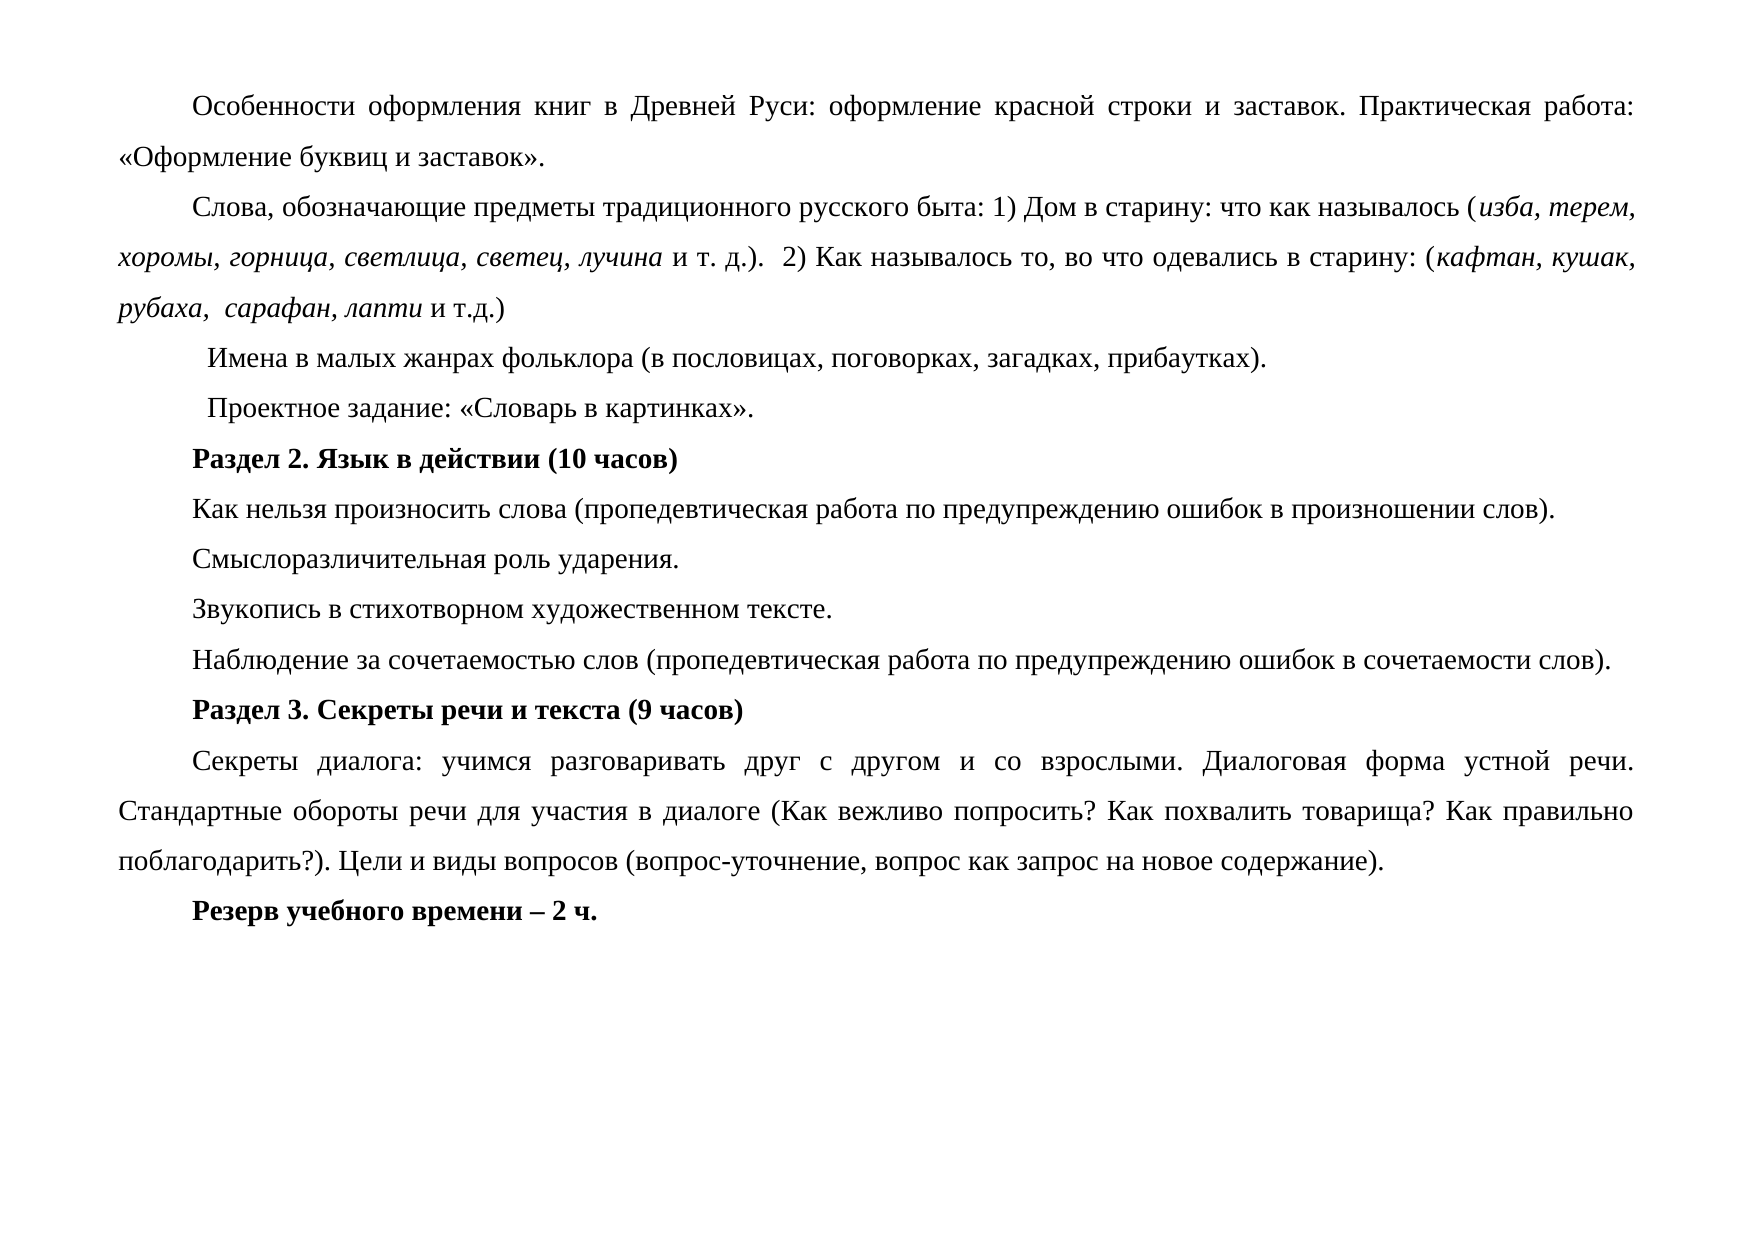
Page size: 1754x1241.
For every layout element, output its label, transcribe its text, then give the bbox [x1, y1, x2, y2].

text Имена в малых жанрах фольклора (в пословицах, поговорках, загадках, прибаутках). [118, 340, 1636, 374]
text Наблюдение за сочетаемостью слов (пропедевтическая работа по предупреждению ошибок в сочетаемости слов). [118, 642, 1636, 676]
text Проектное задание: «Словарь в картинках». [118, 390, 1636, 424]
text Секреты диалога: учимся разговаривать друг с другом и со взрослыми. Диалоговая форма устной речи. Стандартные обороты речи для участия в диалоге (Как вежливо попросить? Как похвалить товарища? Как правильно поблагодарить?). Цели и виды вопросов (вопрос-уточнение, вопрос как запрос на новое содержание). [118, 743, 1636, 877]
text Резерв учебного времени – 2 ч. [118, 893, 1636, 927]
text Звукопись в стихотворном художественном тексте. [118, 592, 1636, 625]
text Как нельзя произносить слова (пропедевтическая работа по предупреждению ошибок в произношении слов). [118, 491, 1636, 524]
text Раздел 2. Язык в действии (10 часов) [118, 441, 1636, 474]
text Смыслоразличительная роль ударения. [118, 541, 1636, 575]
text Раздел 3. Секреты речи и текста (9 часов) [118, 692, 1636, 726]
text Слова, обозначающие предметы традиционного русского быта: 1) Дом в старину: что как называлось (изба, терем, хоромы, горница, светлица, светец, лучина и т. д.). 2) Как называлось то, во что одевались в старину: (кафтан, кушак, рубаха, сарафан, лапти и т.д.) [118, 189, 1636, 323]
text Особенности оформления книг в Древней Руси: оформление красной строки и заставок. Практическая работа: «Оформление буквиц и заставок». [118, 88, 1636, 172]
